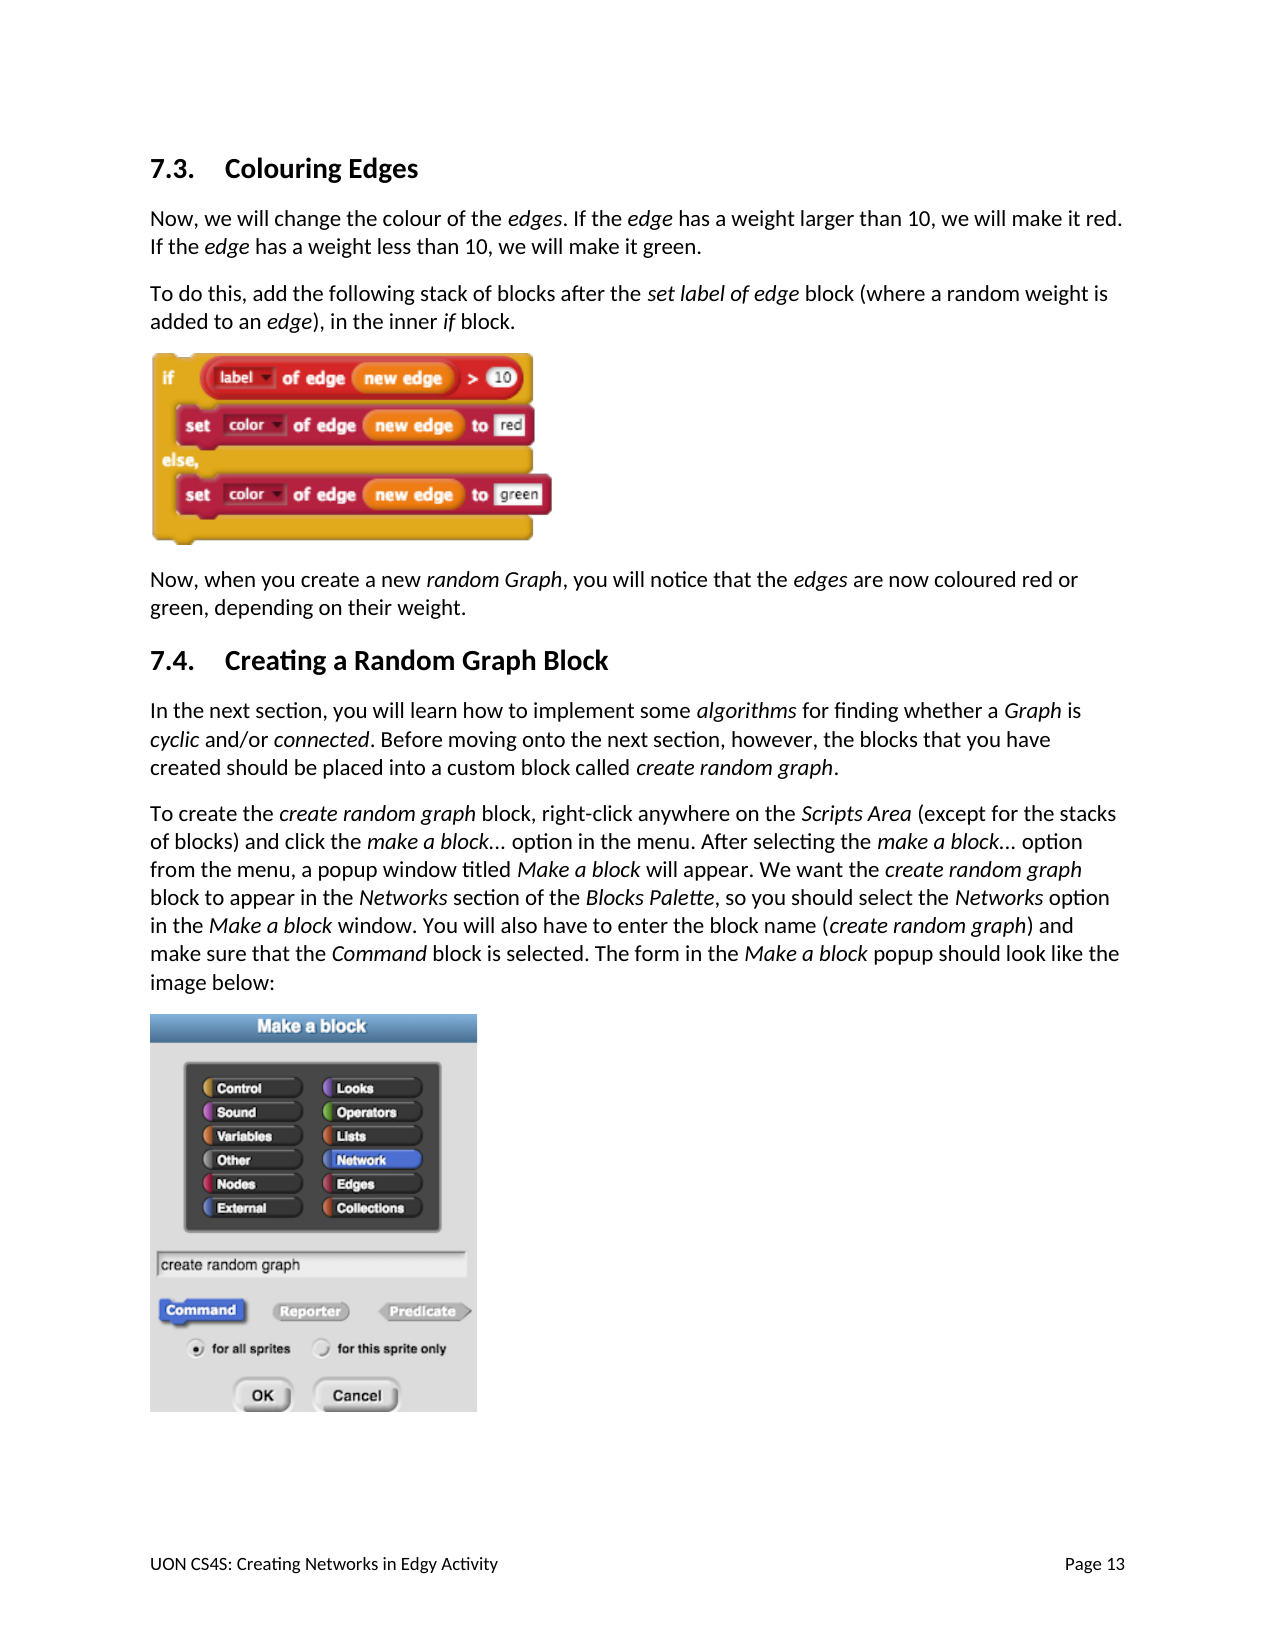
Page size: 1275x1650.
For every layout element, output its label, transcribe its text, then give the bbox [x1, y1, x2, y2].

text In the next section, you will learn how to implement some algorithms for finding whether a Graph is cyclic and/or connected. Before moving onto the next section, however, the blocks that you have created should be placed into a custom block called create random graph. [150, 697, 1125, 781]
text To create the create random graph block, right-click anywhere on the Scripts Area (except for the stacks of blocks) and click the make a block... option in the menu. After selecting the make a block... option from the menu, a popup window titled Make a block will appear. We want the create random graph block to appear in the Networks section of the Blocks Palette, so you should select the Networks option in the Make a block window. You will also have to enter the block name (create random graph) and make sure that the Command block is selected. The form in the Make a block popup should look like the image below: [150, 799, 1125, 996]
subtitle Creating a Random Graph Block [150, 642, 1125, 678]
text To do this, add the following stack of blocks after the set label of edge block (where a random weight is added to an edge), in the inner if block. [150, 279, 1125, 335]
picture [150, 1014, 478, 1412]
text Now, when you create a new random Graph, you will notice that the edges are now coloured red or green, depending on their weight. [150, 565, 1125, 621]
subtitle Colouring Edges [150, 150, 1125, 186]
picture [150, 353, 555, 545]
text Now, we will change the colour of the edges. If the edge has a weight larger than 10, we will make it red. If the edge has a weight less than 10, we will make it green. [150, 204, 1125, 260]
